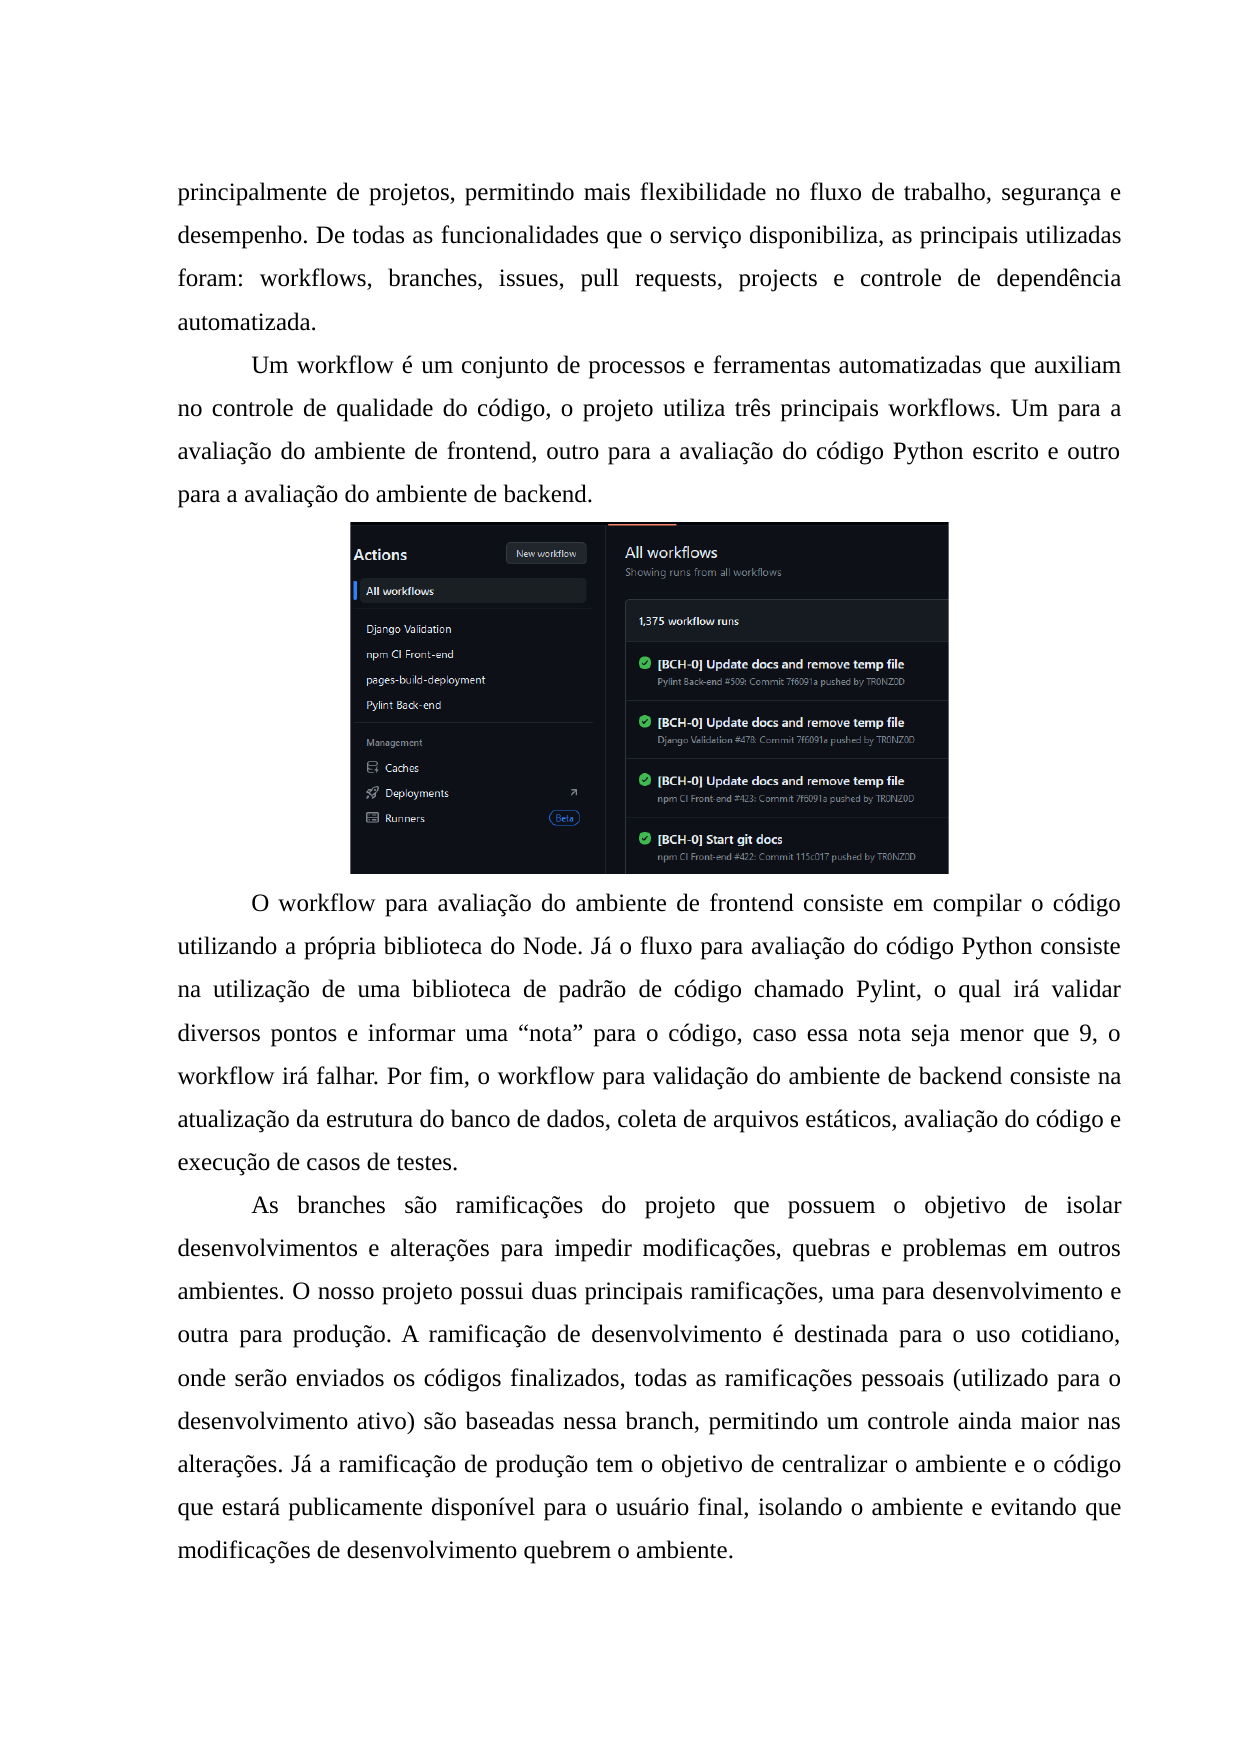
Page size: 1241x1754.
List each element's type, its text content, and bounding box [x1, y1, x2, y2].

text As branches são ramificações do projeto que possuem o objetivo de isolar desenvolvimentos e alterações para impedir modificações, quebras e problemas em outros ambientes. O nosso projeto possui duas principais ramificações, uma para desenvolvimento e outra para produção. A ramificação de desenvolvimento é destinada para o uso cotidiano, onde serão enviados os códigos finalizados, todas as ramificações pessoais (utilizado para o desenvolvimento ativo) são baseadas nessa branch, permitindo um controle ainda maior nas alterações. Já a ramificação de produção tem o objetivo de centralizar o ambiente e o código que estará publicamente disponível para o usuário final, isolando o ambiente e evitando que modificações de desenvolvimento quebrem o ambiente. [177, 1190, 1122, 1564]
text O workflow para avaliação do ambiente de frontend consiste em compilar o código utilizando a própria biblioteca do Node. Já o fluxo para avaliação do código Python consiste na utilização de uma biblioteca de padrão de código chamado Pylint, o qual irá validar diversos pontos e informar uma “nota” para o código, caso essa nota seja menor que 9, o workflow irá falhar. Por fim, o workflow para validação do ambiente de backend consiste na atualização da estrutura do banco de dados, coleta de arquivos estáticos, avaliação do código e execução de casos de testes. [177, 888, 1122, 1176]
picture [350, 522, 949, 874]
